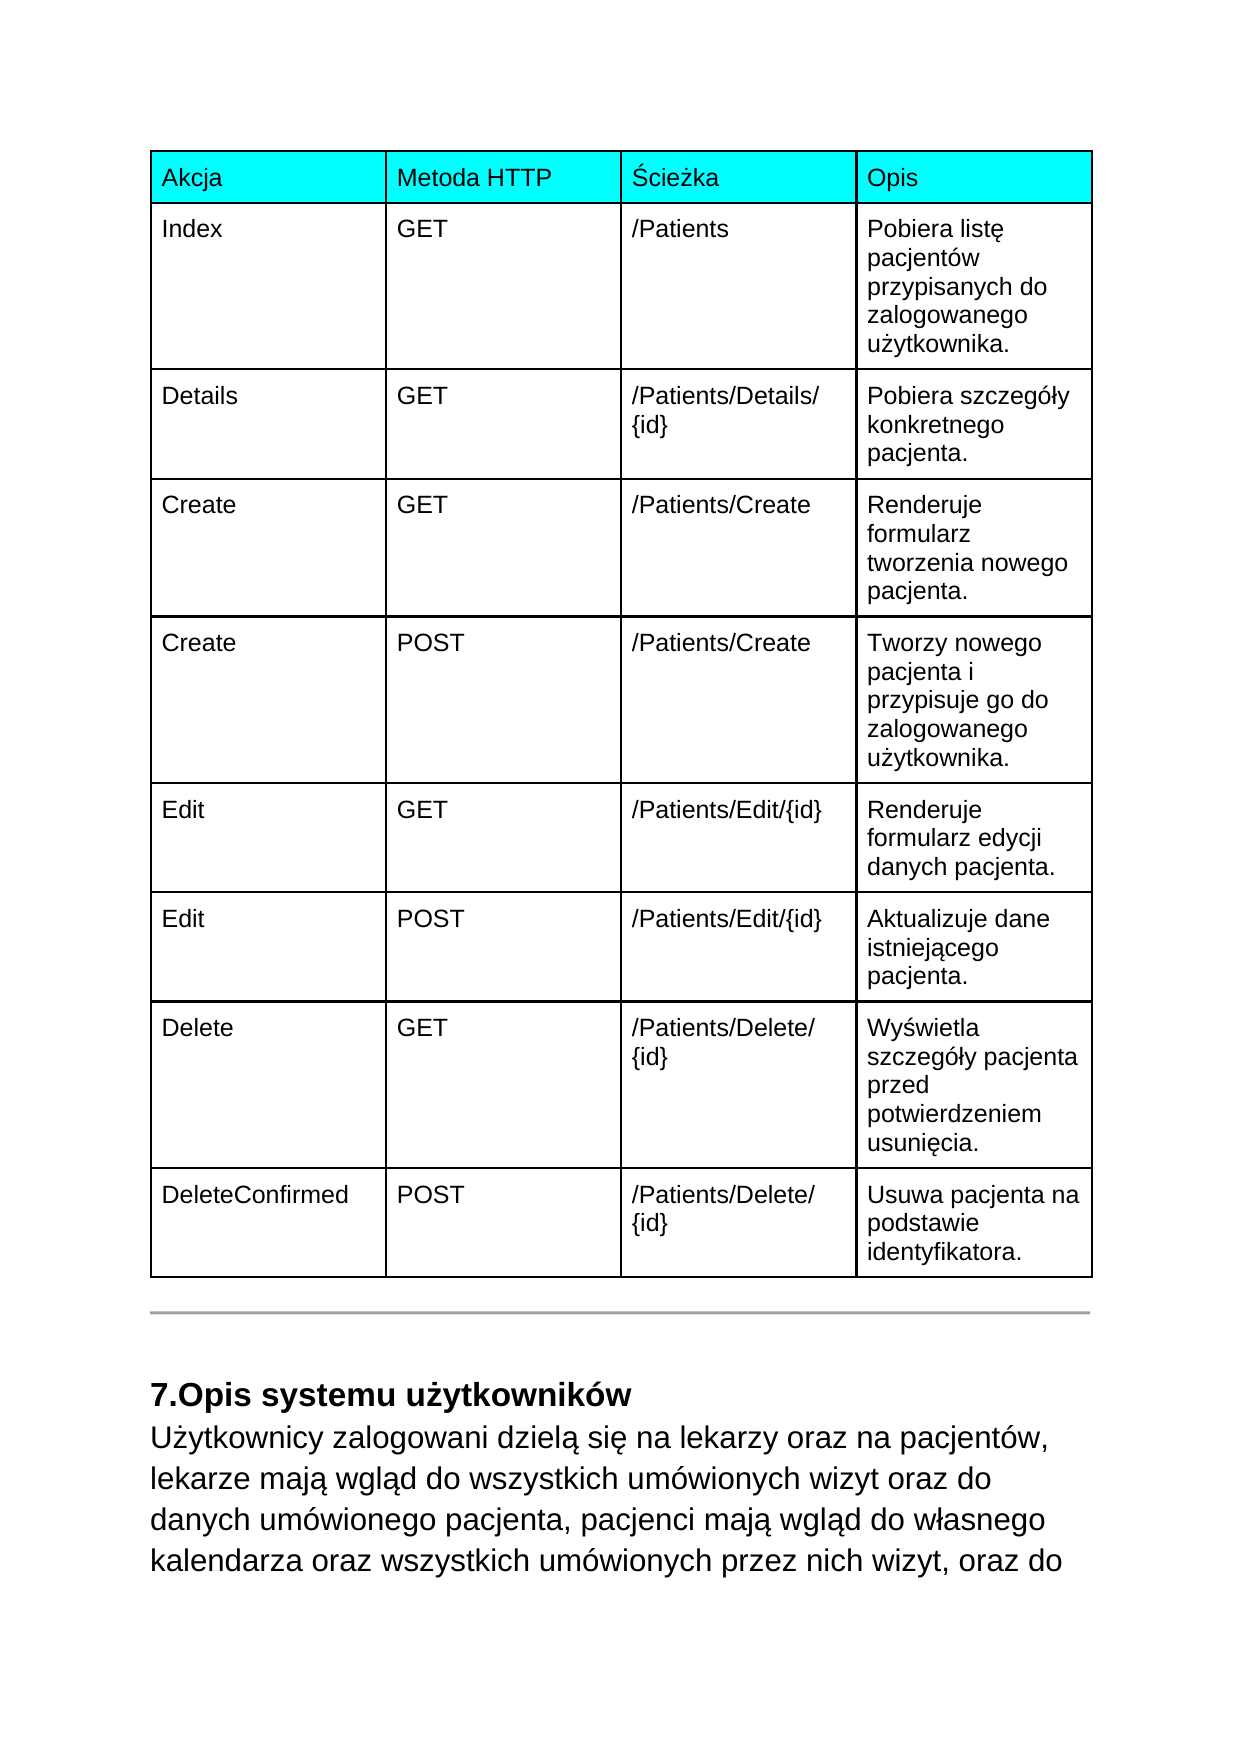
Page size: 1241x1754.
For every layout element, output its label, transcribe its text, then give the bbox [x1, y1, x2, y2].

table_cell Index [152, 204, 385, 368]
table_cell Usuwa pacjenta na podstawie identyfikatora. [858, 1169, 1091, 1276]
text 7.Opis systemu użytkowników [150, 1374, 1090, 1413]
table_cell Aktualizuje dane istniejącego pacjenta. [858, 893, 1091, 1000]
table_header Opis [858, 152, 1091, 202]
table_cell /Patients/Create [622, 618, 855, 782]
table_cell Pobiera szczegóły konkretnego pacjenta. [858, 370, 1091, 477]
table_header Metoda HTTP [387, 152, 620, 202]
table_header Akcja [152, 152, 385, 202]
table_cell /Patients/Edit/{id} [622, 893, 855, 1000]
table_cell Tworzy nowego pacjenta i przypisuje go do zalogowanego użytkownika. [858, 618, 1091, 782]
table_cell Create [152, 618, 385, 782]
table_cell POST [387, 618, 620, 782]
table_cell GET [387, 1003, 620, 1167]
table_cell DeleteConfirmed [152, 1169, 385, 1276]
table_cell Renderuje formularz edycji danych pacjenta. [858, 784, 1091, 891]
table_cell Wyświetla szczegóły pacjenta przed potwierdzeniem usunięcia. [858, 1003, 1091, 1167]
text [150, 1419, 1090, 1578]
table_cell POST [387, 893, 620, 1000]
table_cell Delete [152, 1003, 385, 1167]
table_cell Edit [152, 893, 385, 1000]
table_header Ścieżka [622, 152, 855, 202]
table_cell POST [387, 1169, 620, 1276]
table_cell Edit [152, 784, 385, 891]
table_cell /Patients/Create [622, 480, 855, 615]
table_cell /Patients [622, 204, 855, 368]
table_cell /Patients/Delete/{id} [622, 1003, 855, 1167]
table_cell GET [387, 480, 620, 615]
table_cell GET [387, 784, 620, 891]
table_cell Renderuje formularz tworzenia nowego pacjenta. [858, 480, 1091, 615]
table_cell /Patients/Details/{id} [622, 370, 855, 477]
table_cell Details [152, 370, 385, 477]
table_cell /Patients/Edit/{id} [622, 784, 855, 891]
table_cell GET [387, 204, 620, 368]
table_cell GET [387, 370, 620, 477]
table_cell Pobiera listę pacjentów przypisanych do zalogowanego użytkownika. [858, 204, 1091, 368]
table_cell /Patients/Delete/{id} [622, 1169, 855, 1276]
table_cell Create [152, 480, 385, 615]
